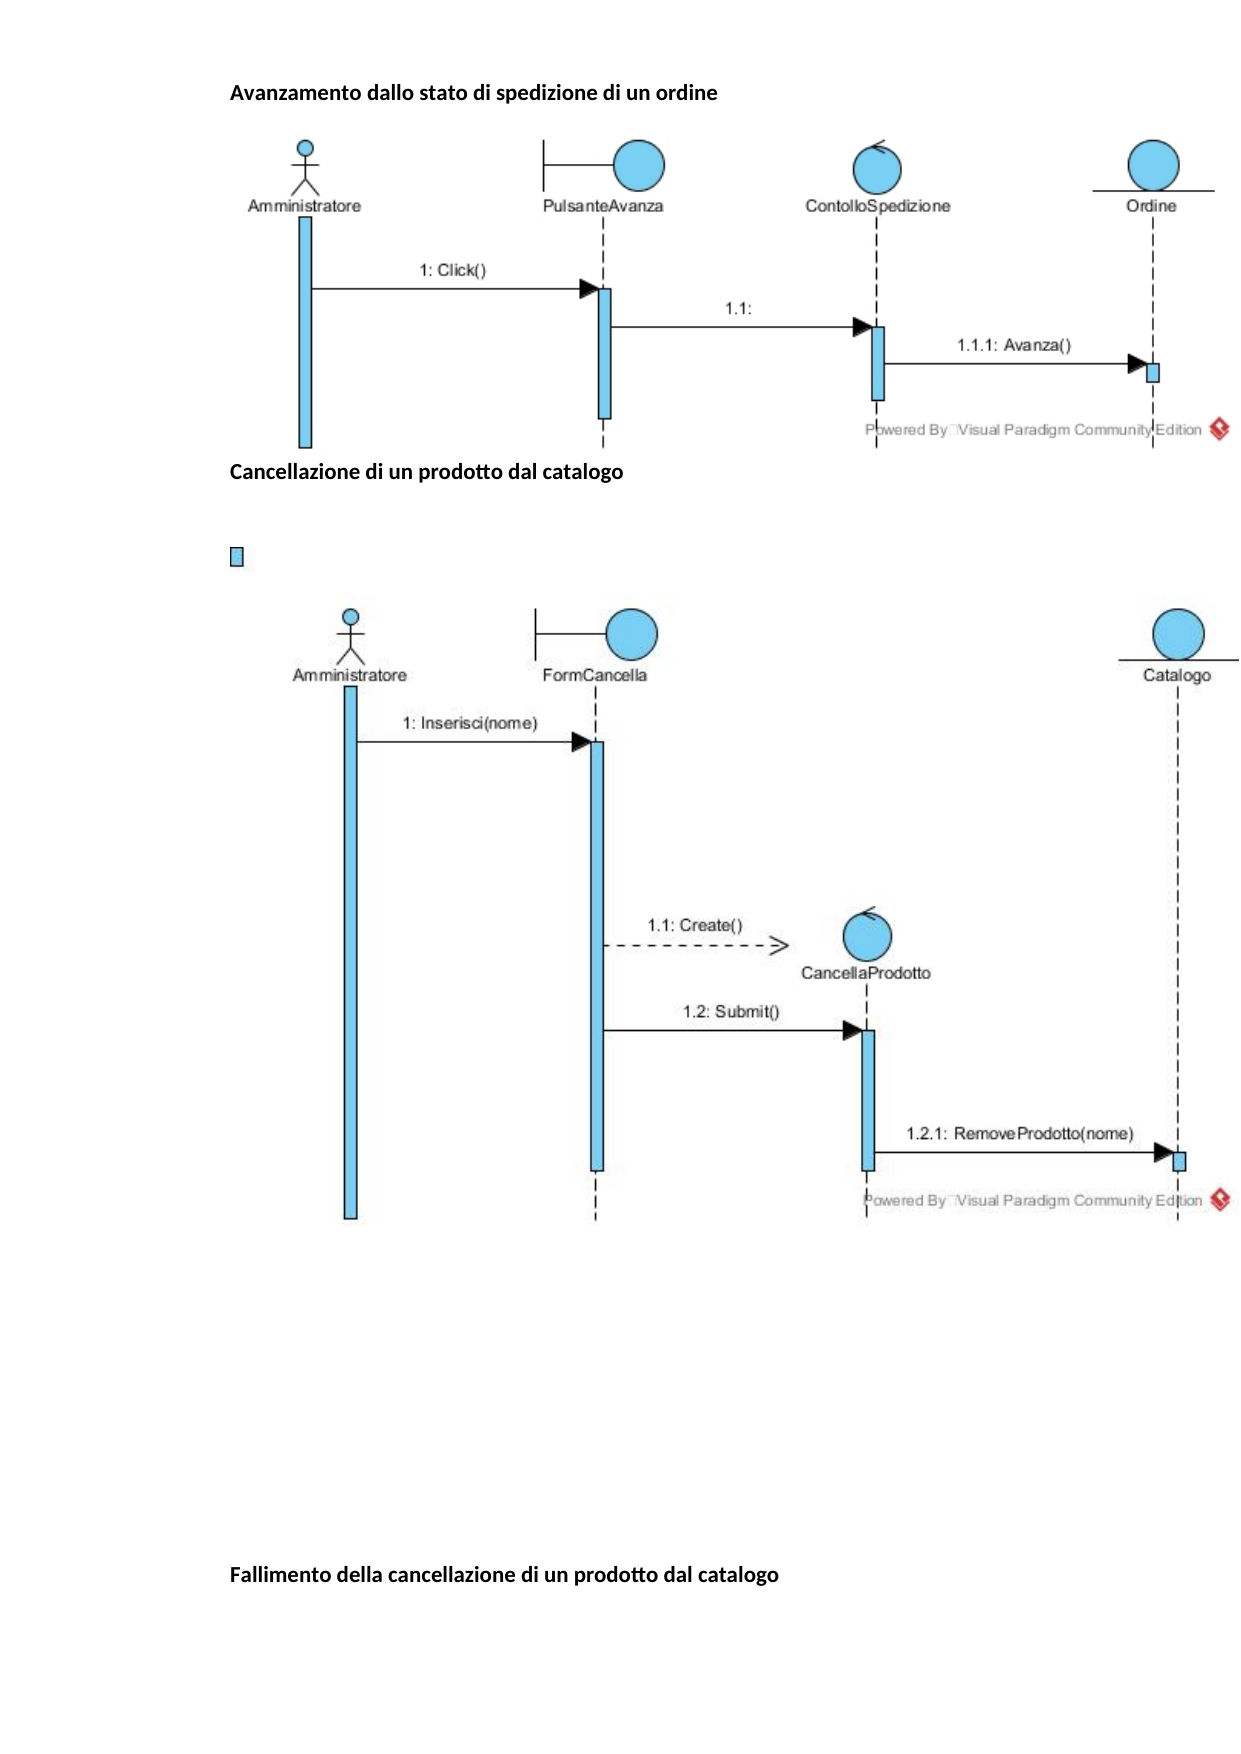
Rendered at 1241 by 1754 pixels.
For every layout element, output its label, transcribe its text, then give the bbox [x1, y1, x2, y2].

list Avanzamento dallo stato di spedizione di un ordine [230, 78, 1113, 106]
picture [230, 137, 1238, 455]
list Fallimento della cancellazione di un prodotto dal catalogo [230, 1560, 1113, 1588]
list Cancellazione di un prodotto dal catalogo [230, 457, 1113, 485]
picture [230, 547, 1239, 1226]
